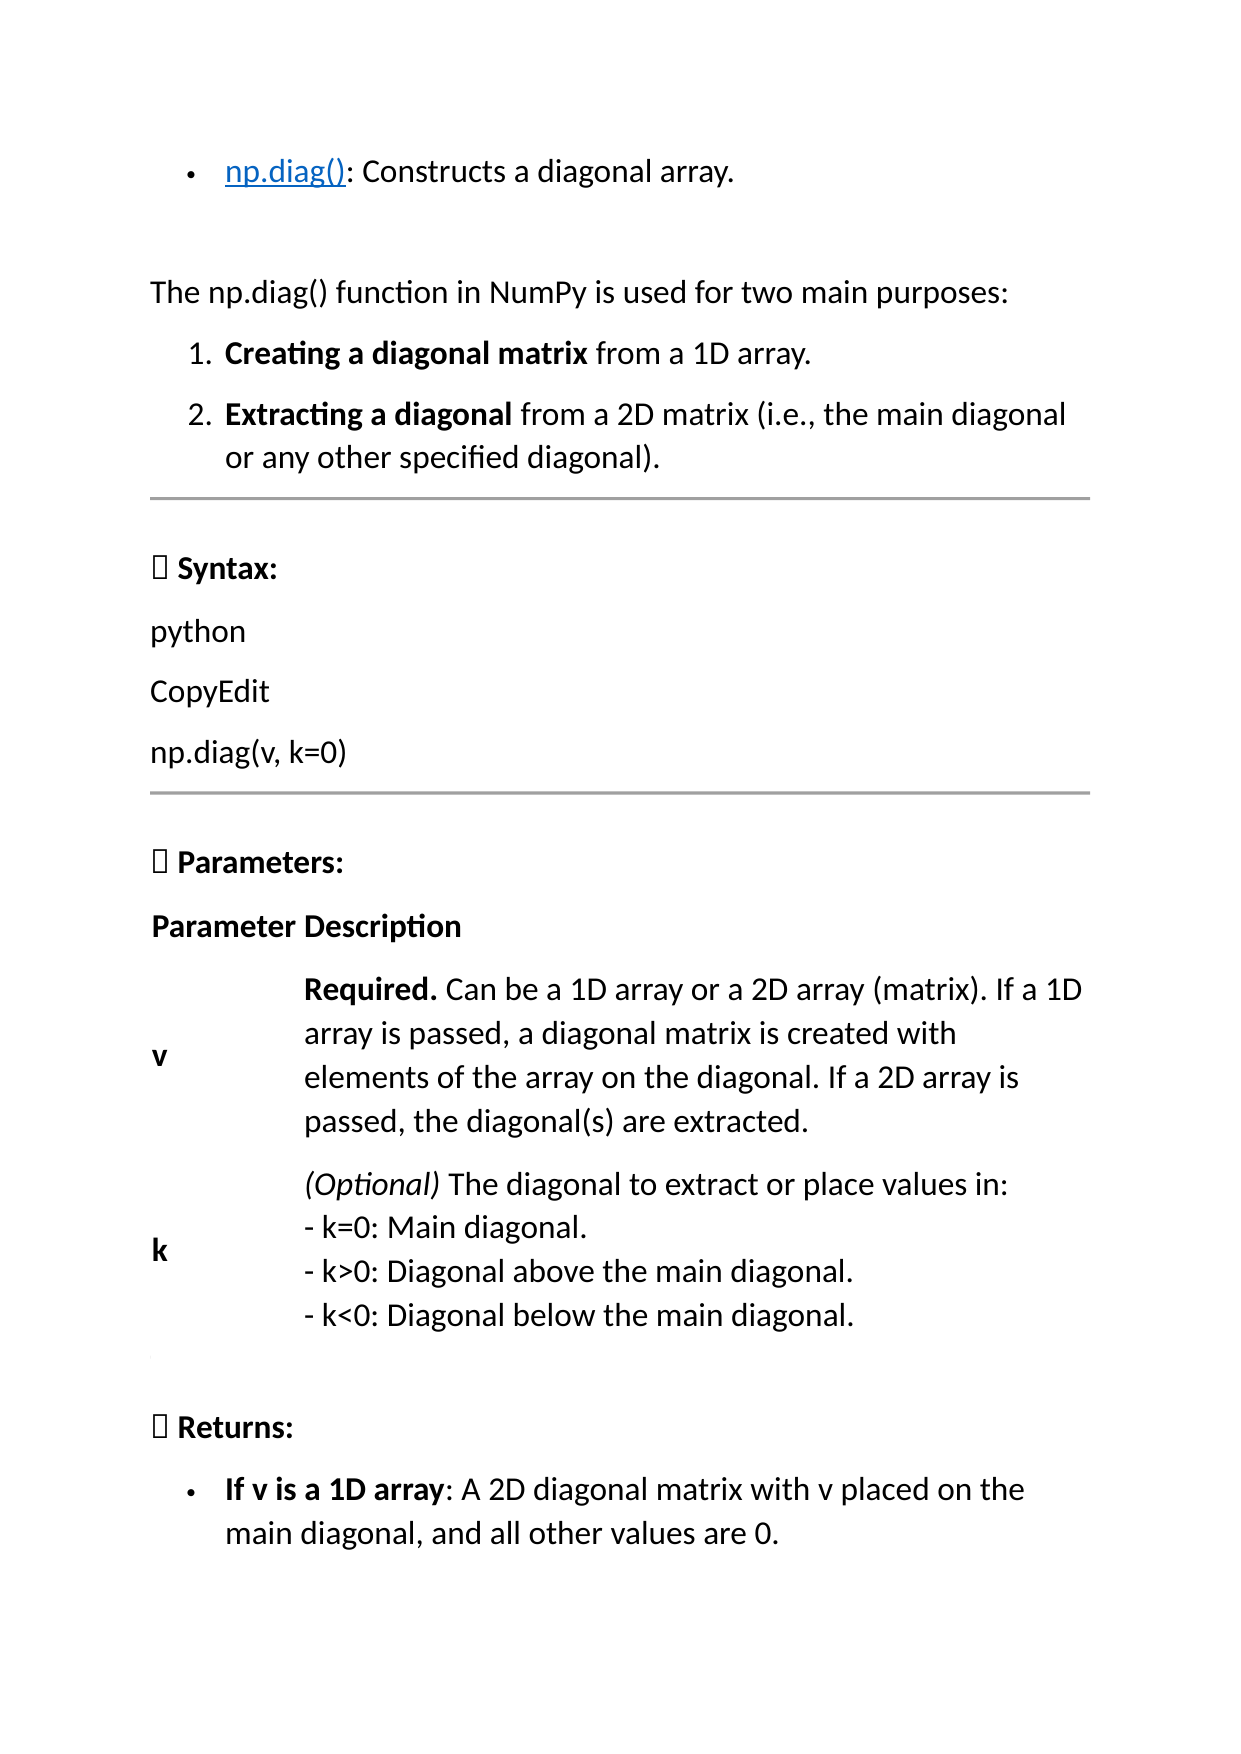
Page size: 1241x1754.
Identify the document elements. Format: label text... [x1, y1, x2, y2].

list Extracting a diagonal from a 2D matrix (i.e., the main diagonal or any other specified diagonal). [187, 392, 1090, 477]
text The np.diag() function in NumPy is used for two main purposes: [150, 271, 1090, 312]
text CopyEdit [150, 670, 1090, 711]
table_cell v [150, 967, 302, 1161]
list Creating a diagonal matrix from a 1D array. [187, 332, 1090, 373]
table_cell Required. Can be a 1D array or a 2D array (matrix). If a 1D array is passed, a diagonal matrix is created with elements of the array on the diagonal. If a 2D array is passed, the diagonal(s) are extracted. [303, 967, 1090, 1161]
text 🧠 Returns: [150, 1402, 1090, 1448]
text ✅ Syntax: [150, 544, 1090, 589]
text 🔸 Parameters: [150, 838, 1090, 884]
table_cell k [150, 1161, 302, 1356]
table_header Parameter [150, 904, 302, 967]
list If v is a 1D array: A 2D diagonal matrix with v placed on the main diagonal, and all other values are 0. [187, 1468, 1090, 1553]
table_cell (Optional) The diagonal to extract or place values in: - k=0: Main diagonal. - k>0: Diagonal above the main diagonal. - k<0: Diagonal below the main diagonal. [303, 1161, 1090, 1356]
text python [150, 609, 1090, 650]
text np.diag(v, k=0) [150, 731, 1090, 772]
table_header Description [303, 904, 1090, 967]
list np.diag(): Constructs a diagonal array. [187, 150, 1090, 191]
